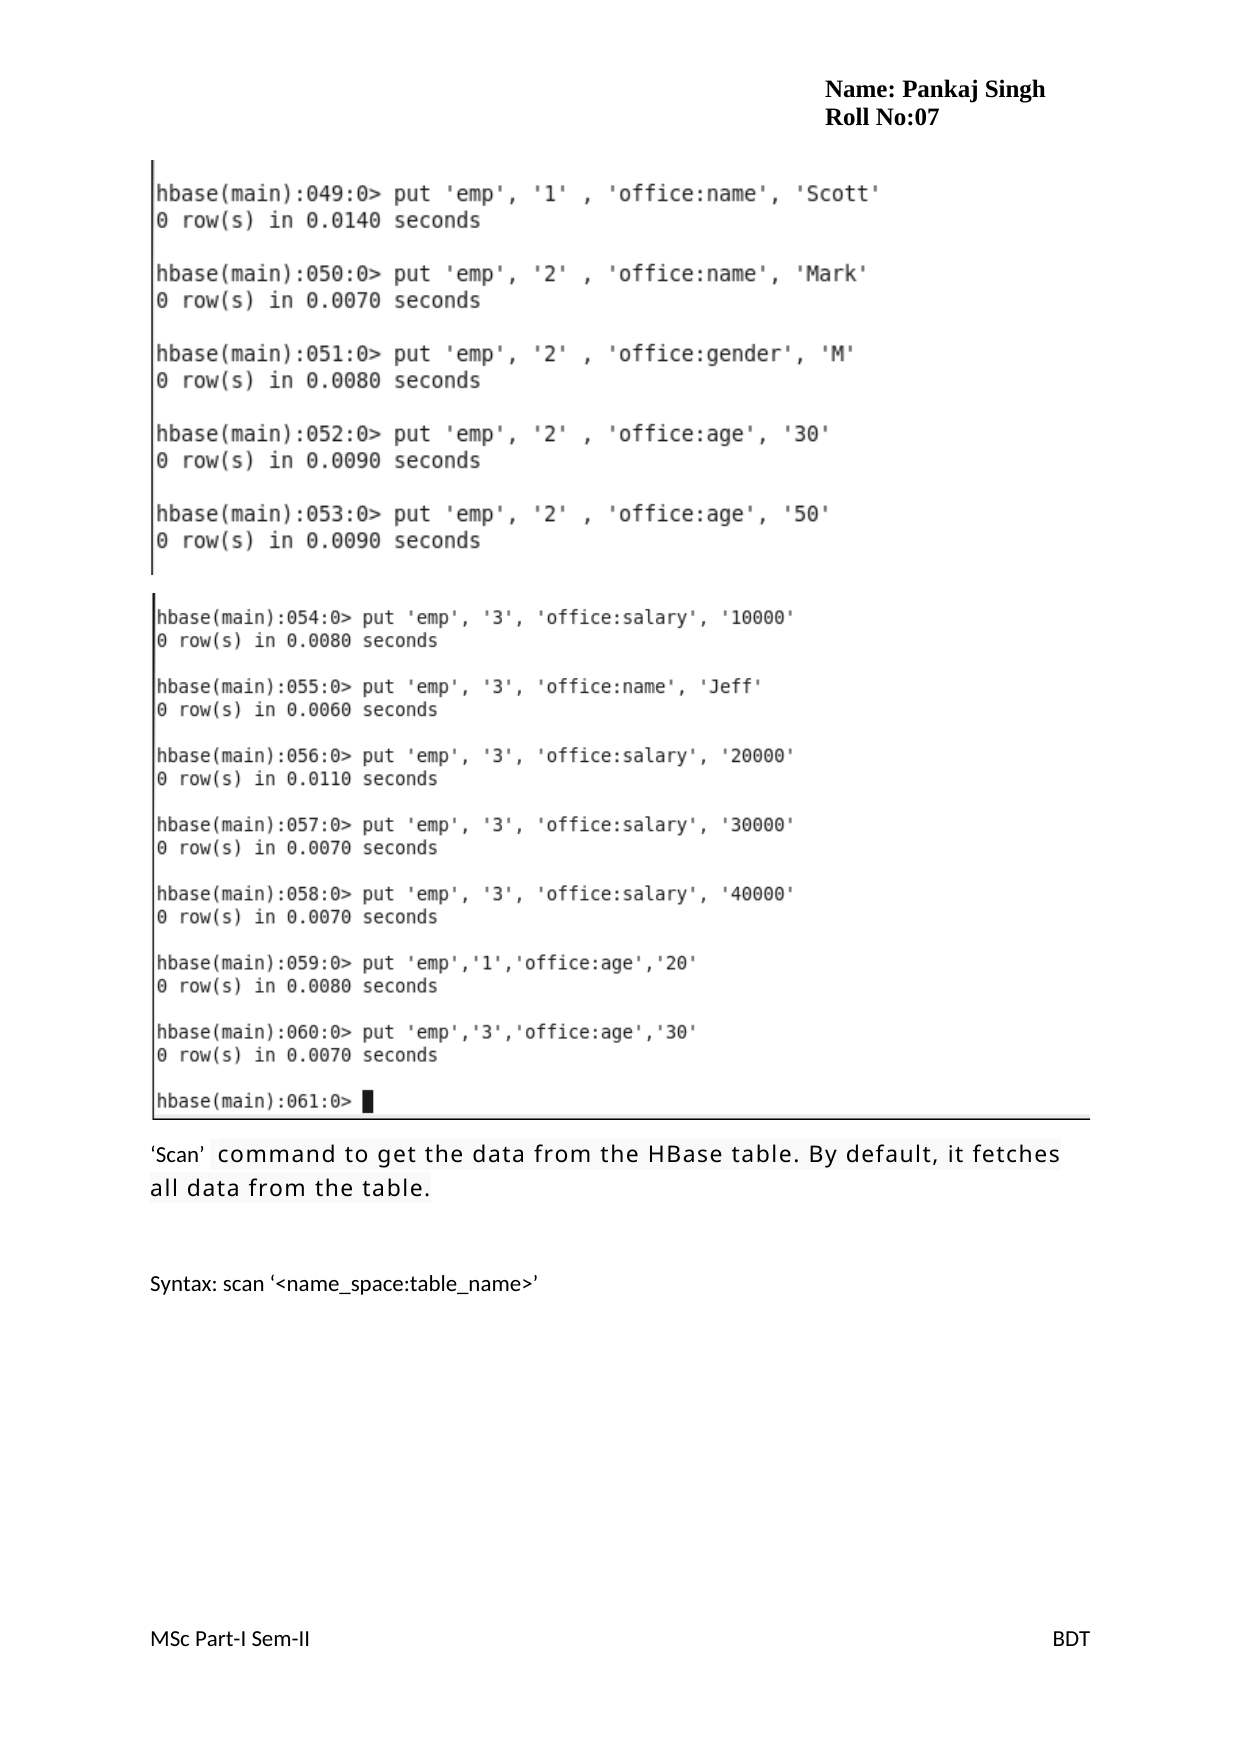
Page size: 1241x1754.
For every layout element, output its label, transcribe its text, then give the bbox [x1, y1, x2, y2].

text ‘Scan’ command to get the data from the HBase table. By default, it fetches all data from the table. [150, 1138, 1090, 1203]
picture [150, 593, 1091, 1120]
picture [150, 160, 1032, 575]
text Syntax: scan ‘<name_space:table_name>’ [150, 1269, 1090, 1297]
